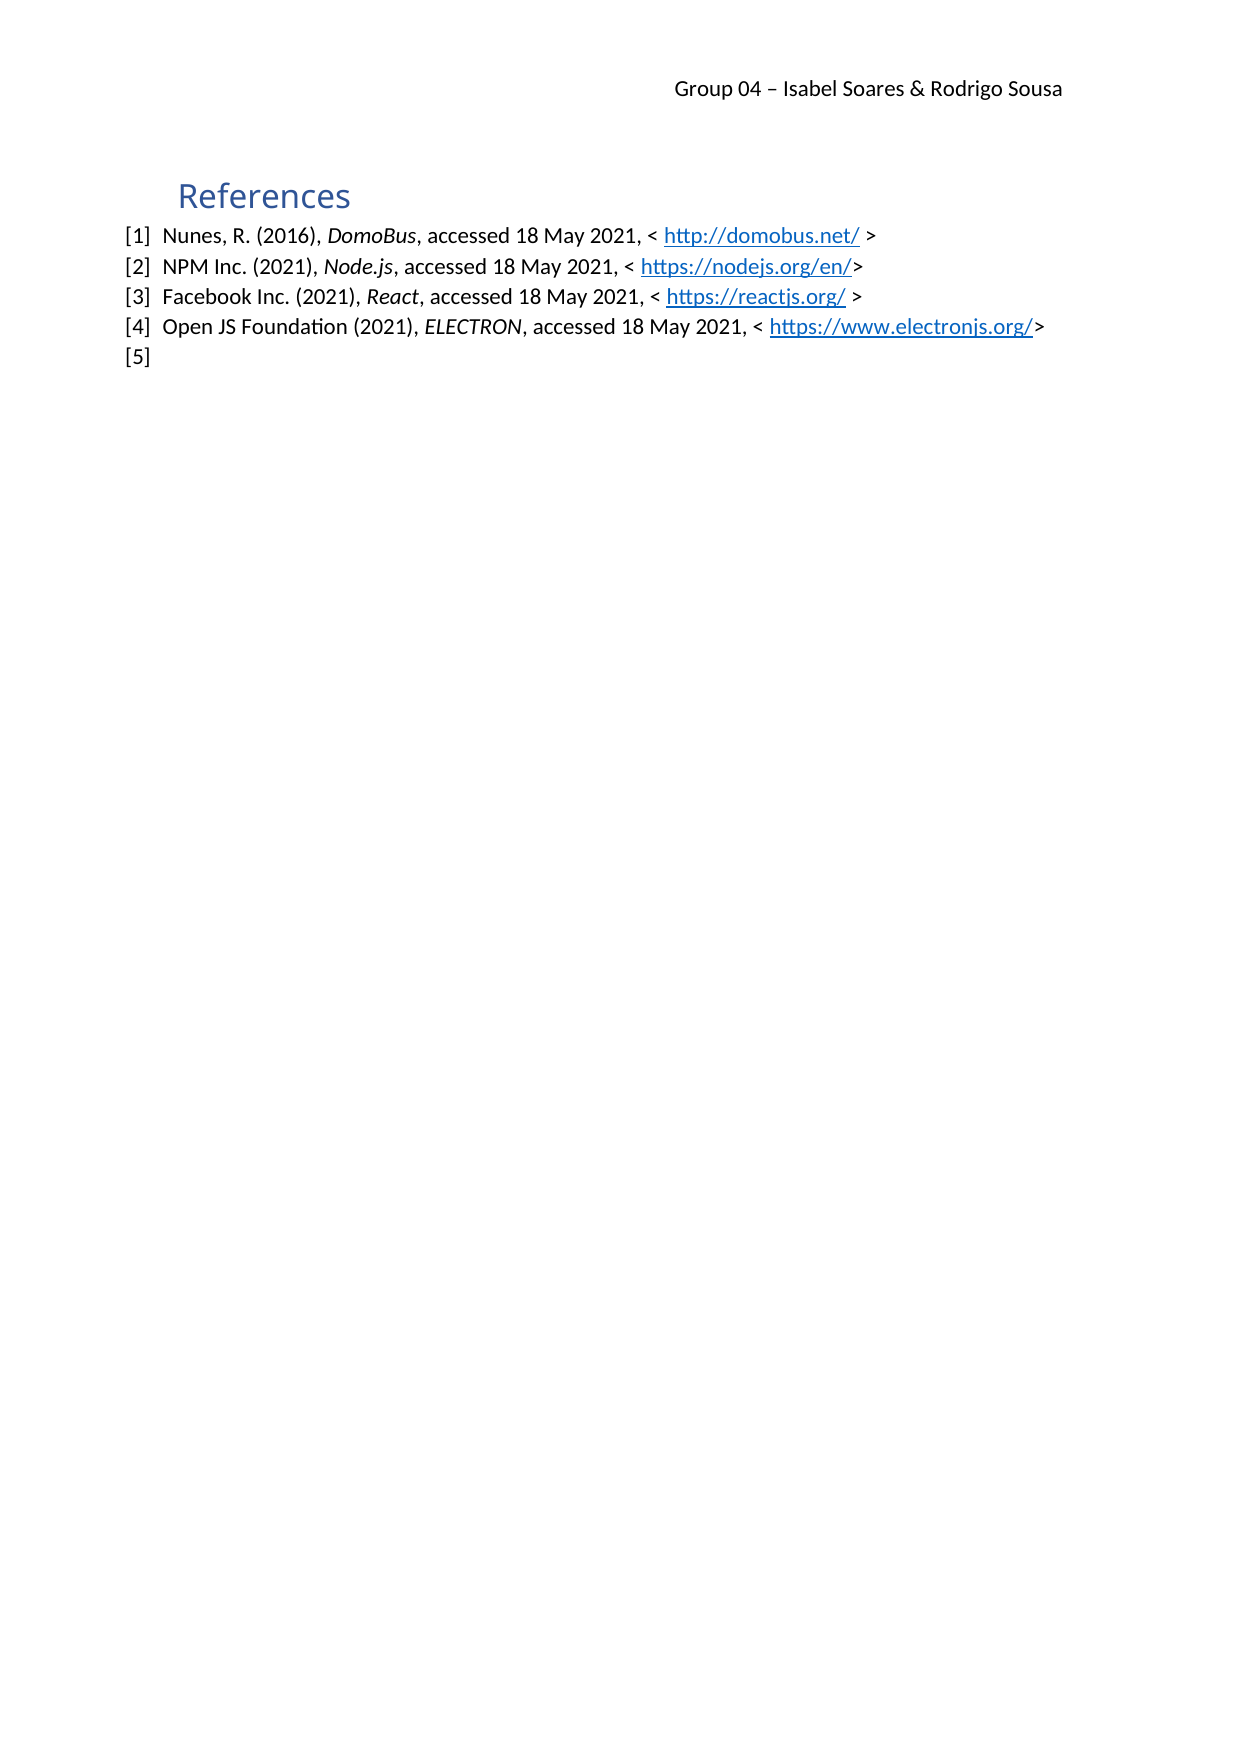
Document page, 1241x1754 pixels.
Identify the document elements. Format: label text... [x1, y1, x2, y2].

list Nunes, R. (2016), DomoBus, accessed 18 May 2021, < http://domobus.net/ > [125, 222, 1063, 249]
list Facebook Inc. (2021), React, accessed 18 May 2021, < https://reactjs.org/ > [125, 282, 1063, 310]
list NPM Inc. (2021), Node.js, accessed 18 May 2021, < https://nodejs.org/en/> [125, 252, 1063, 280]
subtitle References [177, 173, 1063, 218]
list Open JS Foundation (2021), ELECTRON, accessed 18 May 2021, < https://www.electronjs.org/> [125, 312, 1063, 340]
